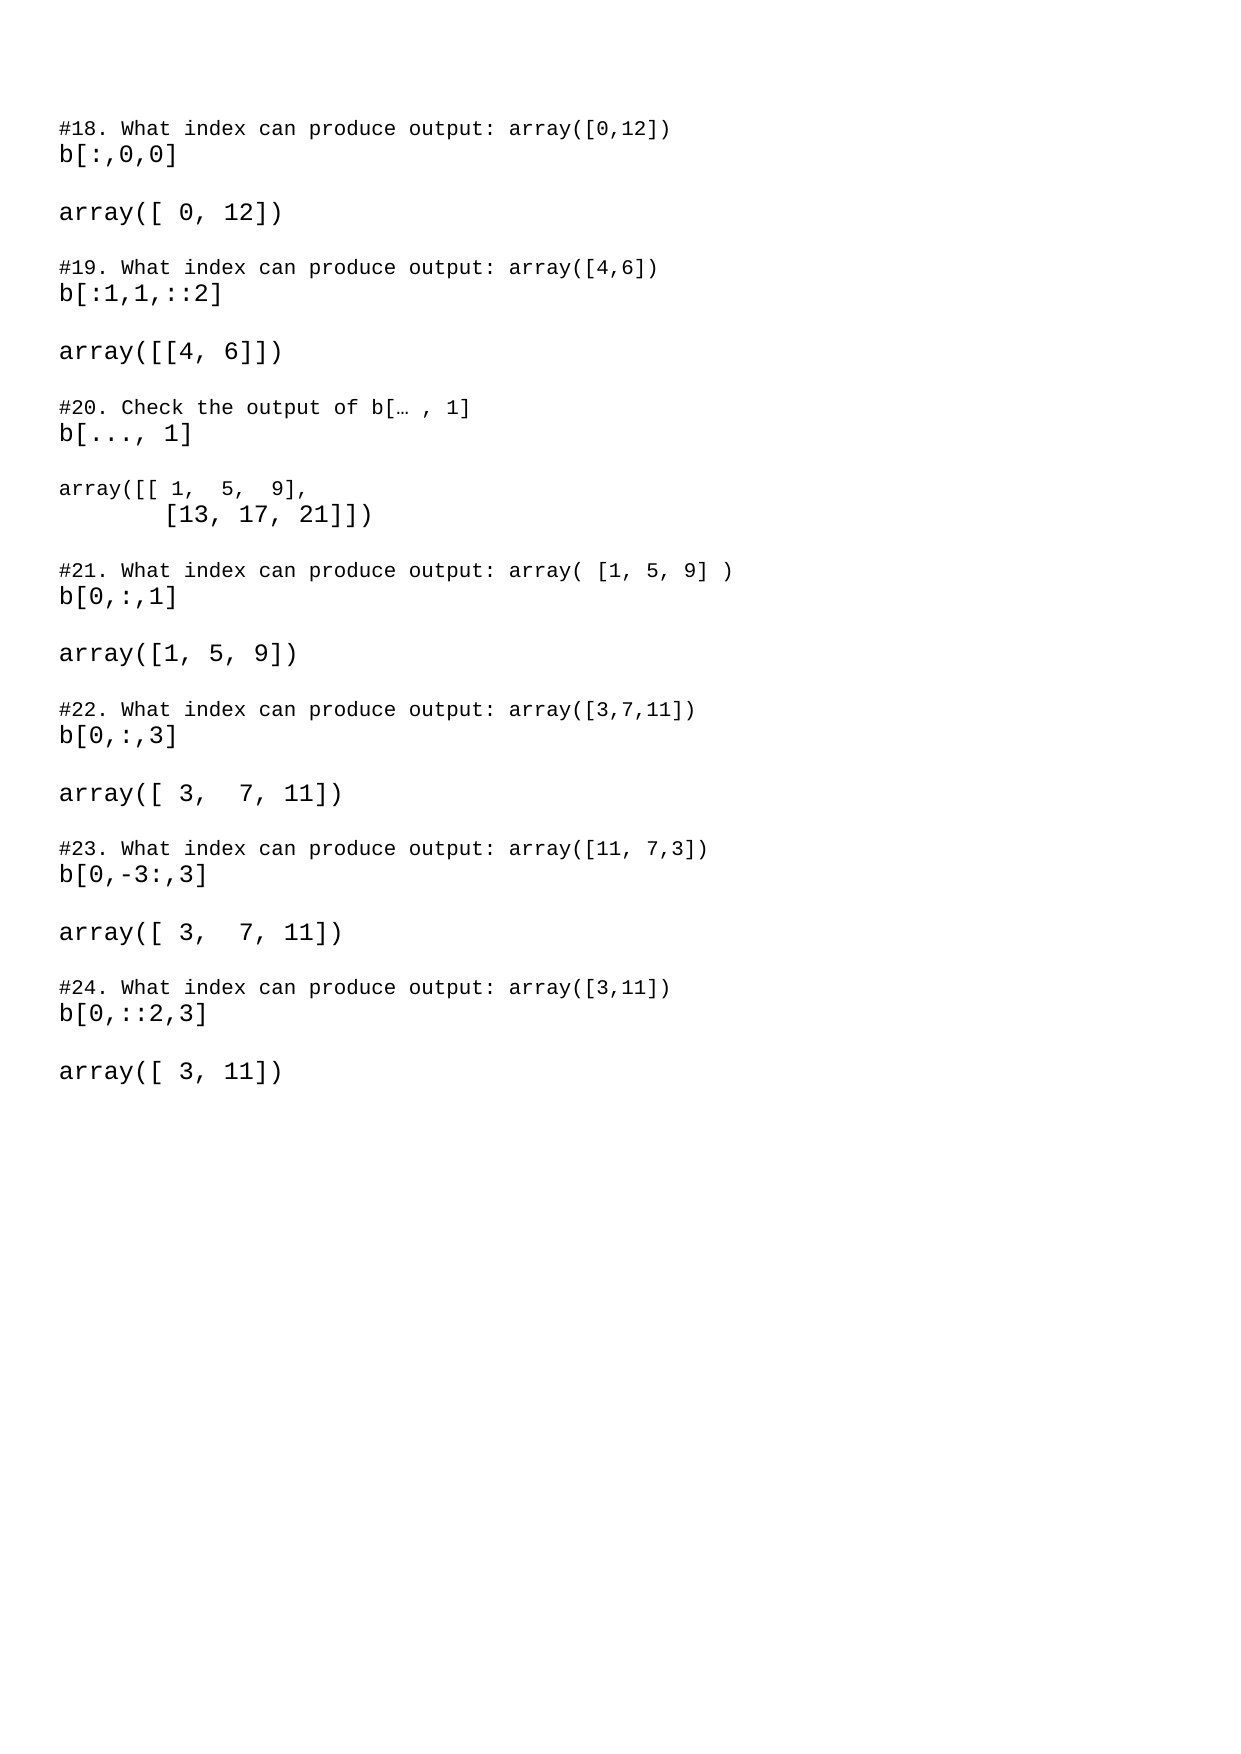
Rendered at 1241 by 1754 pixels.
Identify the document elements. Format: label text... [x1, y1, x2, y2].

text #20. Check the output of b[… , 1] [59, 397, 1217, 420]
text array([ 3, 11]) [59, 1059, 1217, 1087]
text array([[4, 6]]) [59, 339, 1217, 367]
text #23. What index can produce output: array([11, 7,3]) [59, 838, 1217, 862]
text array([1, 5, 9]) [59, 641, 1217, 669]
text b[0,:,1] [59, 583, 1217, 612]
text #21. What index can produce output: array( [1, 5, 9] ) [59, 559, 1217, 583]
text #22. What index can produce output: array([3,7,11]) [59, 699, 1217, 722]
text #19. What index can produce output: array([4,6]) [59, 257, 1217, 281]
text b[..., 1] [59, 420, 1217, 449]
text b[:,0,0] [59, 142, 1217, 170]
text [13, 17, 21]]) [59, 502, 1217, 530]
text array([ 0, 12]) [59, 199, 1217, 228]
text b[0,::2,3] [59, 1001, 1217, 1029]
text #18. What index can produce output: array([0,12]) [59, 118, 1217, 142]
text #24. What index can produce output: array([3,11]) [59, 977, 1217, 1001]
text b[:1,1,::2] [59, 281, 1217, 309]
text array([ 3, 7, 11]) [59, 919, 1217, 948]
text array([[ 1, 5, 9], [59, 478, 1217, 502]
text array([ 3, 7, 11]) [59, 780, 1217, 809]
text b[0,-3:,3] [59, 862, 1217, 890]
text b[0,:,3] [59, 722, 1217, 751]
